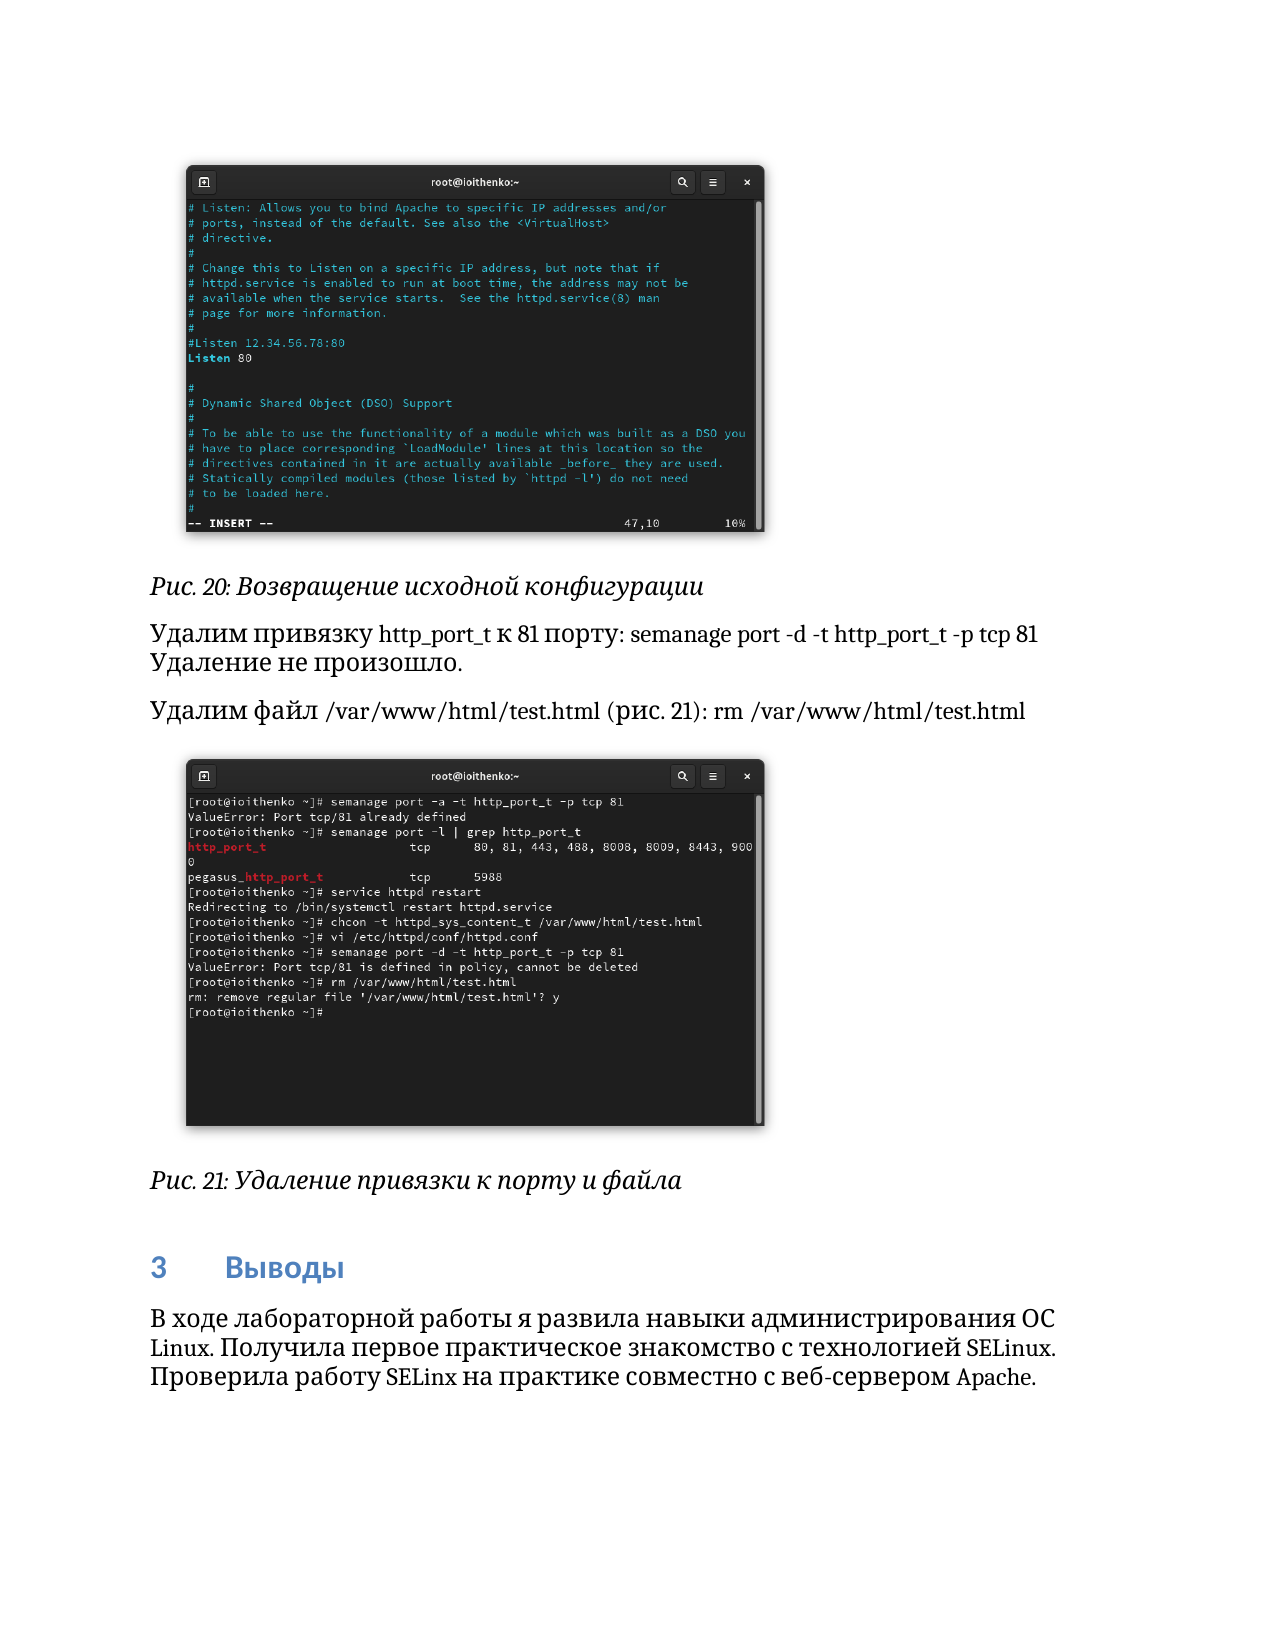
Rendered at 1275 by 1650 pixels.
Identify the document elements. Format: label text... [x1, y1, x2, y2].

text Рис. 20: Возвращение исходной конфигурации [150, 573, 1125, 602]
picture [168, 150, 782, 552]
text Удалим привязку http_port_t к 81 порту: semanage port -d -t http_port_t -p tcp 81 Удаление не произошло. [150, 620, 1125, 678]
text Рис. 21: Удаление привязки к порту и файла [150, 1167, 1125, 1196]
text Удалим файл /var/www/html/test.html (рис. 21): rm /var/www/html/test.html [150, 697, 1125, 725]
text В ходе лабораторной работы я развила навыки администрирования ОС Linux. Получила первое практическое знакомство с технологией SELinux. Проверила работу SELinx на практике совместно с веб-сервером Apache. [150, 1305, 1125, 1391]
picture [168, 744, 782, 1146]
subtitle 3 Выводы [150, 1246, 1125, 1286]
